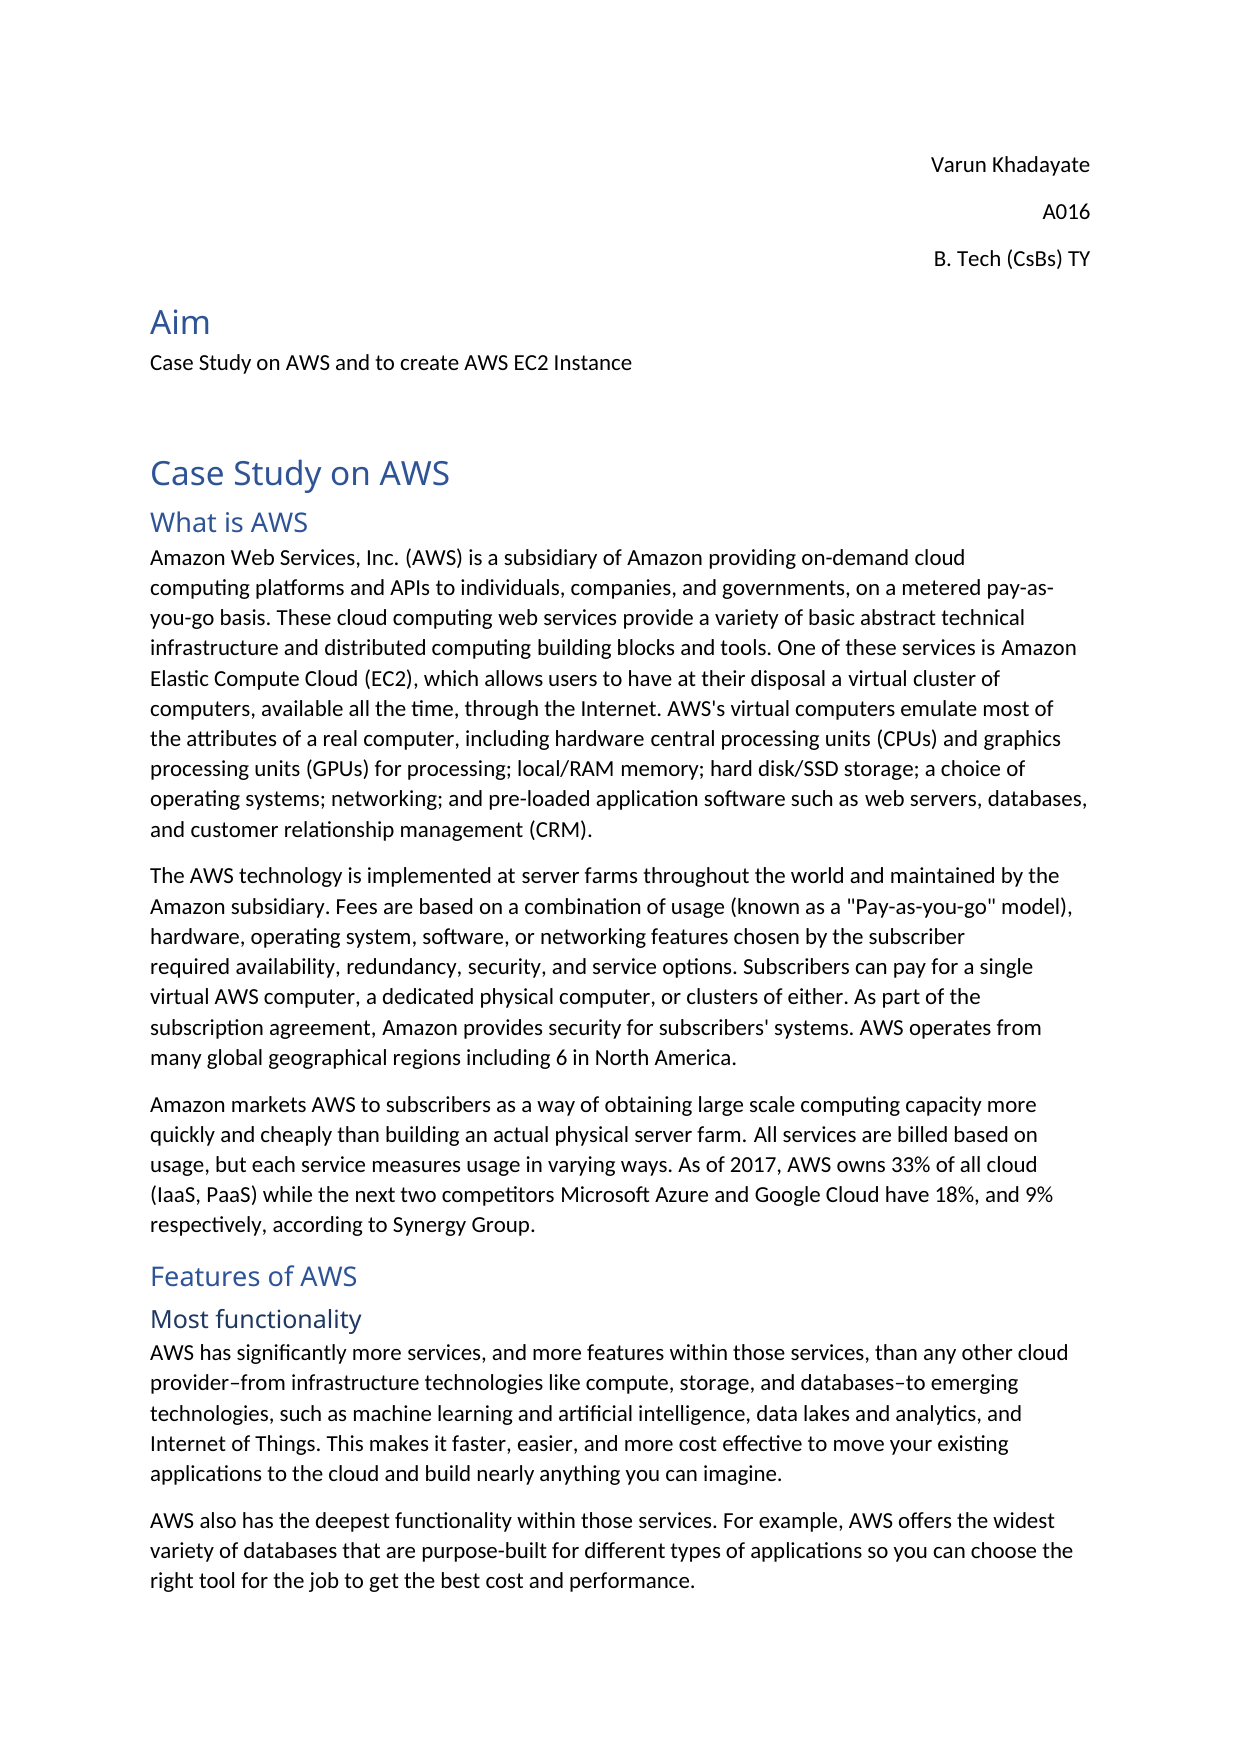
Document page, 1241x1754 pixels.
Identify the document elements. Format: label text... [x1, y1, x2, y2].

text AWS has significantly more services, and more features within those services, than any other cloud provider–from infrastructure technologies like compute, storage, and databases–to emerging technologies, such as machine learning and artificial intelligence, data lakes and analytics, and Internet of Things. This makes it faster, easier, and more cost effective to move your existing applications to the cloud and build nearly anything you can imagine. [150, 1338, 1090, 1487]
subtitle What is AWS [150, 503, 1090, 540]
subtitle Case Study on AWS [150, 450, 1090, 495]
text B. Tech (CsBs) TY [150, 244, 1090, 272]
subtitle Aim [150, 299, 1090, 344]
text Amazon Web Services, Inc. (AWS) is a subsidiary of Amazon providing on-demand cloud computing platforms and APIs to individuals, companies, and governments, on a metered pay-as-you-go basis. These cloud computing web services provide a variety of basic abstract technical infrastructure and distributed computing building blocks and tools. One of these services is Amazon Elastic Compute Cloud (EC2), which allows users to have at their disposal a virtual cluster of computers, available all the time, through the Internet. AWS's virtual computers emulate most of the attributes of a real computer, including hardware central processing units (CPUs) and graphics processing units (GPUs) for processing; local/RAM memory; hard disk/SSD storage; a choice of operating systems; networking; and pre-loaded application software such as web servers, databases, and customer relationship management (CRM). [150, 543, 1090, 843]
text Amazon markets AWS to subscribers as a way of obtaining large scale computing capacity more quickly and cheaply than building an actual physical server farm. All services are billed based on usage, but each service measures usage in varying ways. As of 2017, AWS owns 33% of all cloud (IaaS, PaaS) while the next two competitors Microsoft Azure and Google Cloud have 18%, and 9% respectively, according to Synergy Group. [150, 1090, 1090, 1239]
text AWS also has the deepest functionality within those services. For example, AWS offers the widest variety of databases that are purpose-built for different types of applications so you can choose the right tool for the job to get the best cost and performance. [150, 1506, 1090, 1594]
text Case Study on AWS and to create AWS EC2 Instance [150, 348, 1090, 376]
text A016 [150, 197, 1090, 225]
subtitle Features of AWS [150, 1257, 1090, 1294]
subtitle Most functionality [150, 1301, 1090, 1336]
text The AWS technology is implemented at server farms throughout the world and maintained by the Amazon subsidiary. Fees are based on a combination of usage (known as a "Pay-as-you-go" model), hardware, operating system, software, or networking features chosen by the subscriber required availability, redundancy, security, and service options. Subscribers can pay for a single virtual AWS computer, a dedicated physical computer, or clusters of either. As part of the subscription agreement, Amazon provides security for subscribers' systems. AWS operates from many global geographical regions including 6 in North America. [150, 862, 1090, 1071]
text Varun Khadayate [150, 150, 1090, 178]
